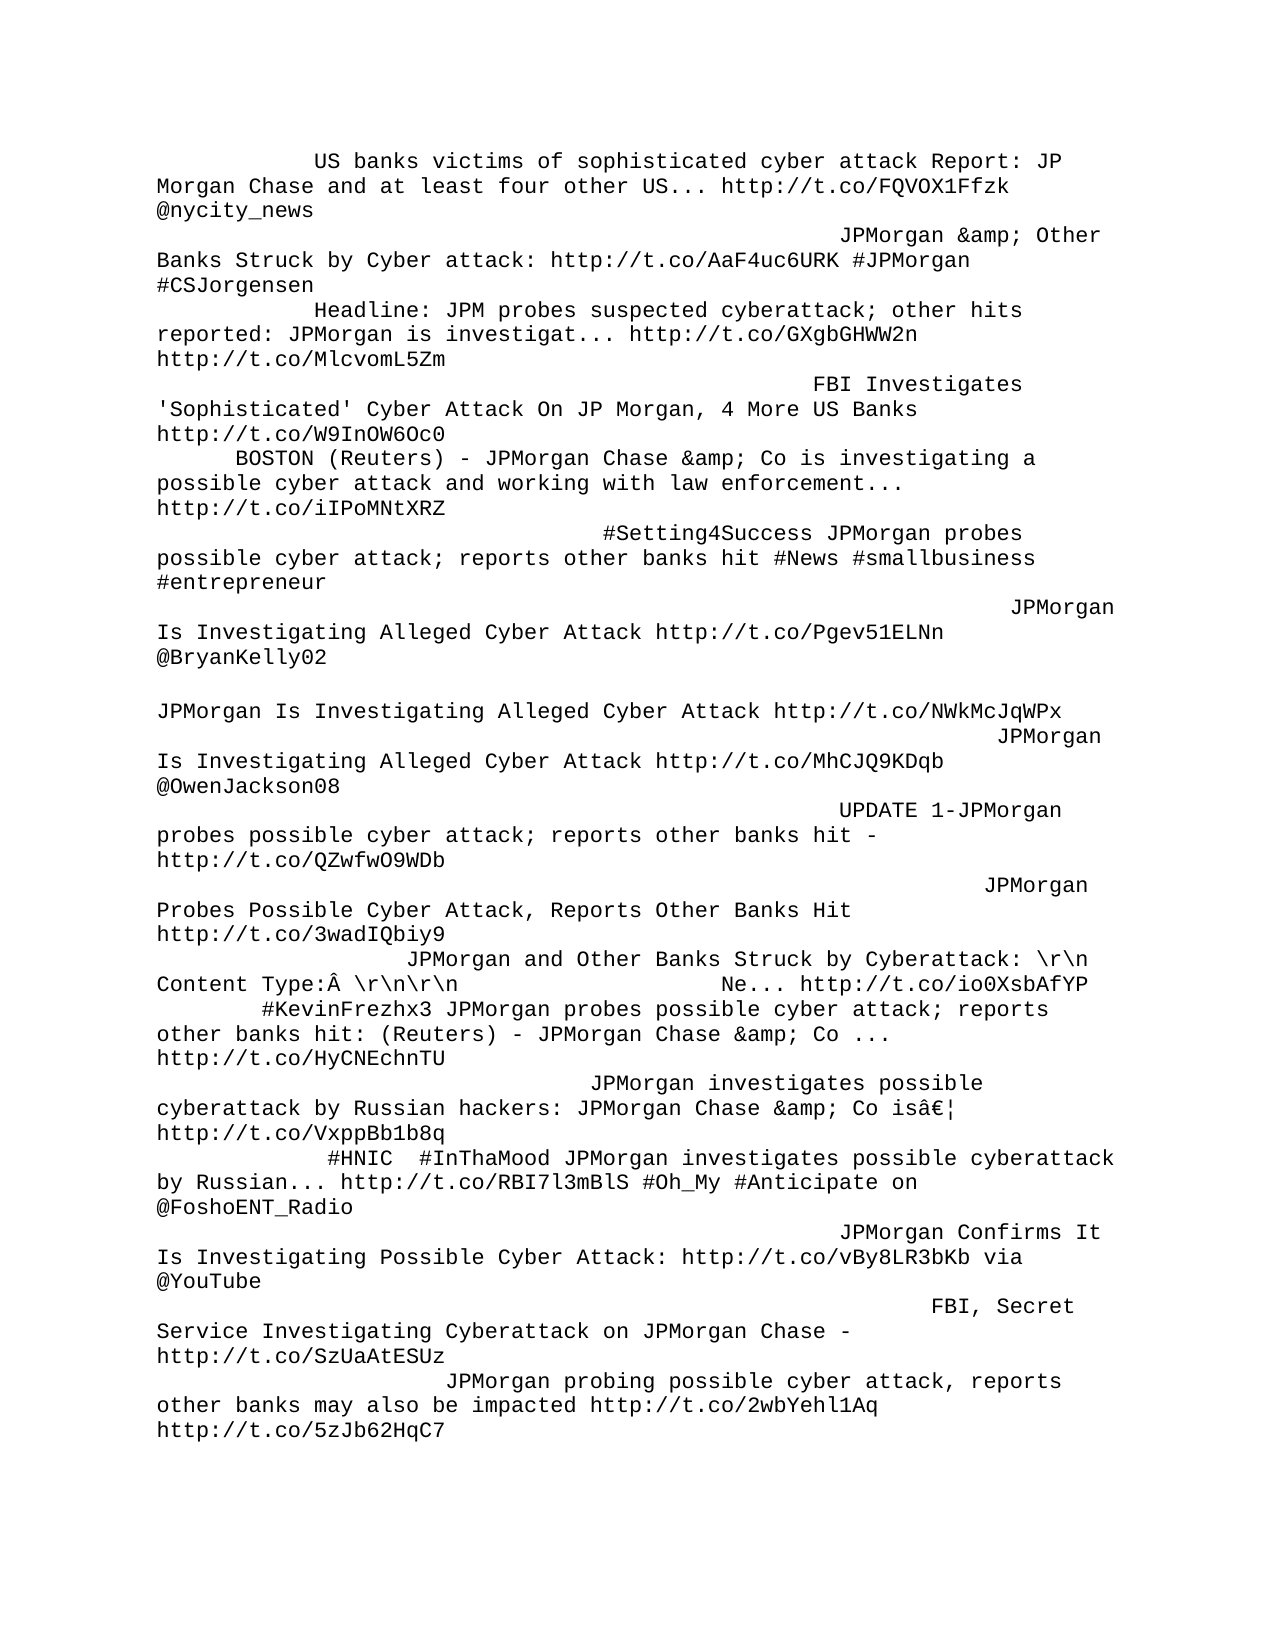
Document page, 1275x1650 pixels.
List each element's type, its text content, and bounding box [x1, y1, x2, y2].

text JPMorgan &amp; Other Banks Struck by Cyber attack: http://t.co/AaF4uc6URK #JPMorgan #CSJorgensen [156, 224, 1118, 299]
text JPMorgan Probes Possible Cyber Attack, Reports Other Banks Hit http://t.co/3wadIQbiy9 [156, 874, 1118, 948]
text #KevinFrezhx3 JPMorgan probes possible cyber attack; reports other banks hit: (Reuters) - JPMorgan Chase &amp; Co ... http://t.co/HyCNEchnTU [156, 998, 1118, 1072]
text Headline: JPM probes suspected cyberattack; other hits reported: JPMorgan is investigat... http://t.co/GXgbGHWW2n http://t.co/MlcvomL5Zm [156, 299, 1118, 373]
text JPMorgan Is Investigating Alleged Cyber Attack http://t.co/Pgev51ELNn @BryanKelly02 [156, 596, 1118, 671]
text JPMorgan Is Investigating Alleged Cyber Attack http://t.co/MhCJQ9KDqb @OwenJackson08 [156, 725, 1118, 799]
text JPMorgan Confirms It Is Investigating Possible Cyber Attack: http://t.co/vBy8LR3bKb via @YouTube [156, 1221, 1118, 1295]
text FBI, Secret Service Investigating Cyberattack on JPMorgan Chase - http://t.co/SzUaAtESUz [156, 1295, 1118, 1370]
text US banks victims of sophisticated cyber attack Report: JP Morgan Chase and at least four other US... http://t.co/FQVOX1Ffzk @nycity_news [156, 150, 1118, 224]
text JPMorgan investigates possible cyberattack by Russian hackers: JPMorgan Chase &amp; Co isâ€¦ http://t.co/VxppBb1b8q [156, 1072, 1118, 1147]
text JPMorgan and Other Banks Struck by Cyberattack: \r\n Content Type:Â \r\n\r\n Ne... http://t.co/io0XsbAfYP [156, 948, 1118, 998]
text FBI Investigates 'Sophisticated' Cyber Attack On JP Morgan, 4 More US Banks http://t.co/W9InOW6Oc0 [156, 373, 1118, 447]
text #Setting4Success JPMorgan probes possible cyber attack; reports other banks hit #News #smallbusiness #entrepreneur [156, 522, 1118, 596]
text JPMorgan probing possible cyber attack, reports other banks may also be impacted http://t.co/2wbYehl1Aq http://t.co/5zJb62HqC7 [156, 1370, 1118, 1444]
text #HNIC #InThaMood JPMorgan investigates possible cyberattack by Russian... http://t.co/RBI7l3mBlS #Oh_My #Anticipate on @FoshoENT_Radio [156, 1147, 1118, 1221]
text UPDATE 1-JPMorgan probes possible cyber attack; reports other banks hit - http://t.co/QZwfwO9WDb [156, 799, 1118, 874]
text JPMorgan Is Investigating Alleged Cyber Attack http://t.co/NWkMcJqWPx [156, 671, 1118, 725]
text BOSTON (Reuters) - JPMorgan Chase &amp; Co is investigating a possible cyber attack and working with law enforcement... http://t.co/iIPoMNtXRZ [156, 447, 1118, 522]
